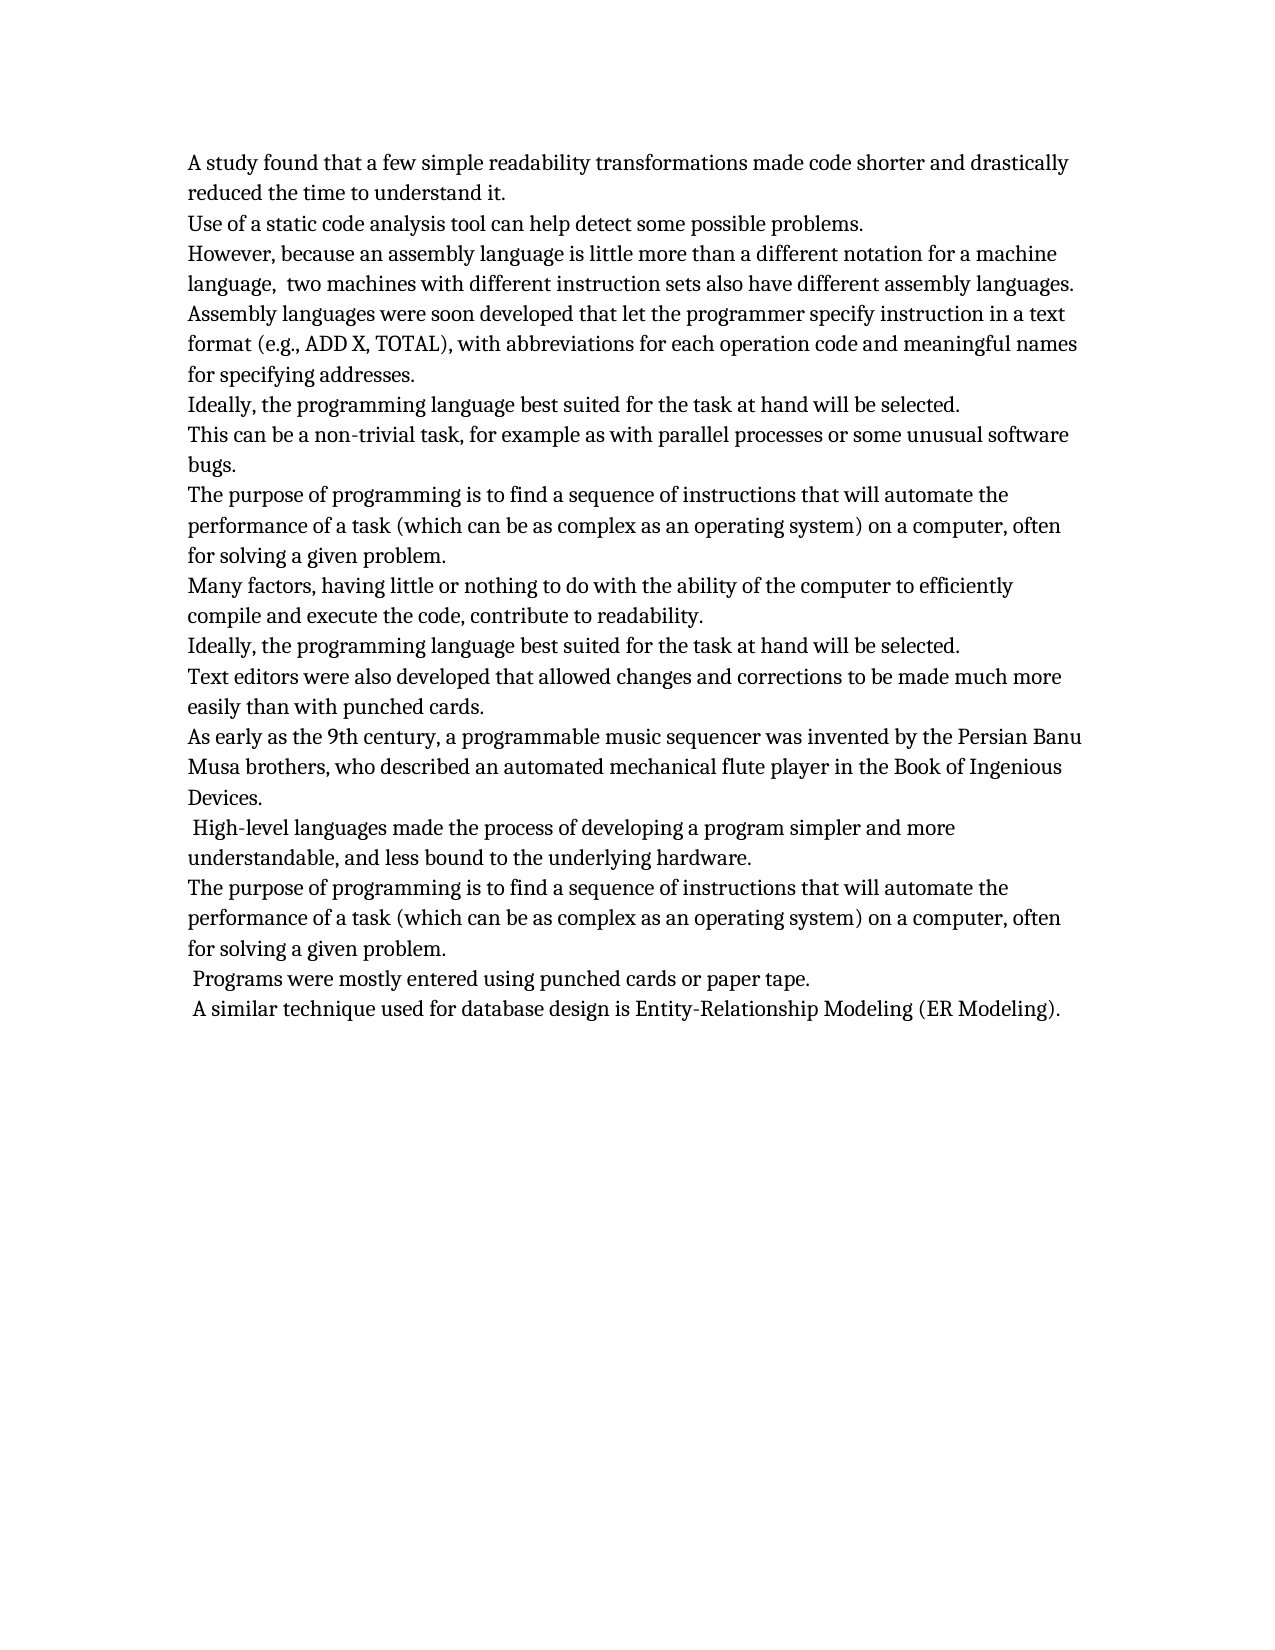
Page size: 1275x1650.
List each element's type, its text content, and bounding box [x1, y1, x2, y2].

text A study found that a few simple readability transformations made code shorter and drastically reduced the time to understand it. Use of a static code analysis tool can help detect some possible problems. However, because an assembly language is little more than a different notation for a machine language, two machines with different instruction sets also have different assembly languages. Assembly languages were soon developed that let the programmer specify instruction in a text format (e.g., ADD X, TOTAL), with abbreviations for each operation code and meaningful names for specifying addresses. Ideally, the programming language best suited for the task at hand will be selected. This can be a non-trivial task, for example as with parallel processes or some unusual software bugs. The purpose of programming is to find a sequence of instructions that will automate the performance of a task (which can be as complex as an operating system) on a computer, often for solving a given problem. Many factors, having little or nothing to do with the ability of the computer to efficiently compile and execute the code, contribute to readability. Ideally, the programming language best suited for the task at hand will be selected. Text editors were also developed that allowed changes and corrections to be made much more easily than with punched cards. As early as the 9th century, a programmable music sequencer was invented by the Persian Banu Musa brothers, who described an automated mechanical flute player in the Book of Ingenious Devices. High-level languages made the process of developing a program simpler and more understandable, and less bound to the underlying hardware. The purpose of programming is to find a sequence of instructions that will automate the performance of a task (which can be as complex as an operating system) on a computer, often for solving a given problem. Programs were mostly entered using punched cards or paper tape. A similar technique used for database design is Entity-Relationship Modeling (ER Modeling). [187, 150, 1087, 1022]
